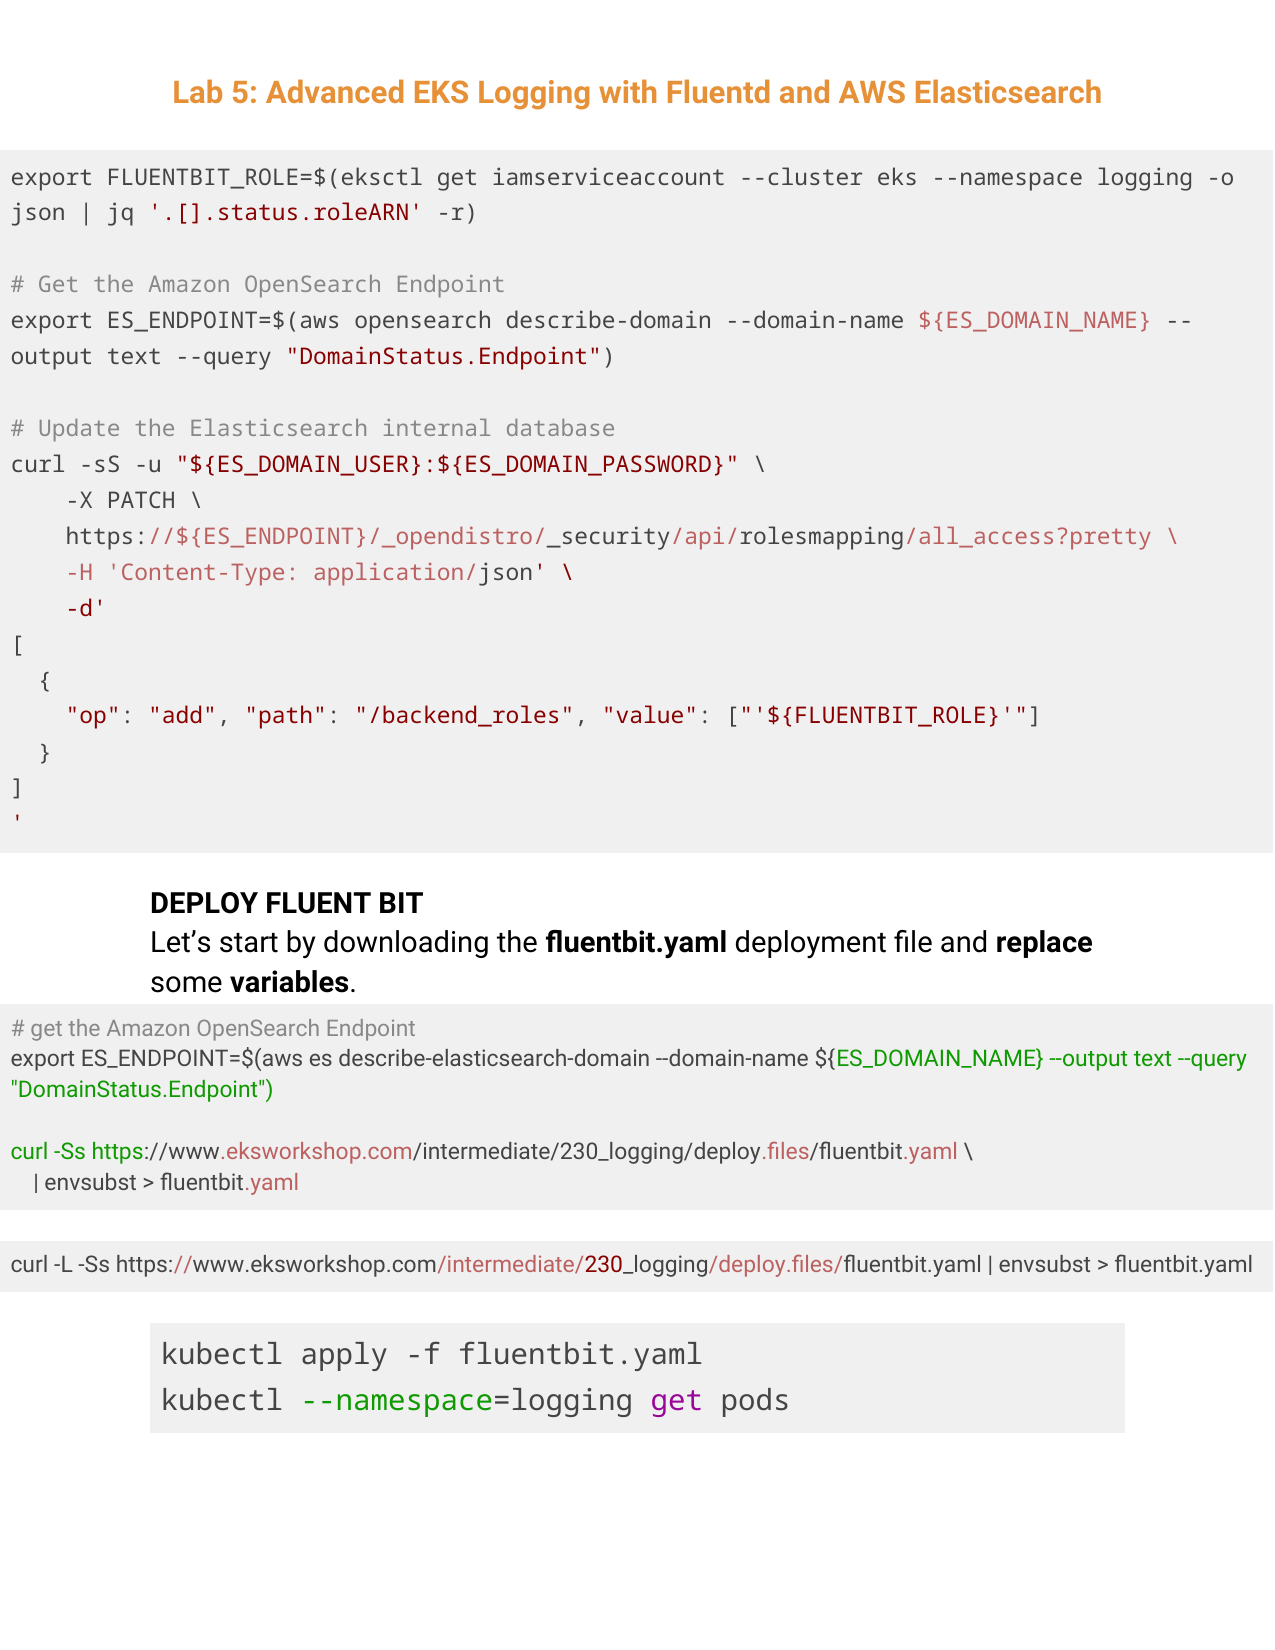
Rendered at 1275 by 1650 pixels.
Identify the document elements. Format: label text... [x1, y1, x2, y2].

table_header kubectl apply -f fluentbit.yaml kubectl --namespace=logging get pods [150, 1323, 1125, 1433]
table_header # get the Amazon OpenSearch Endpoint export ES_ENDPOINT=$(aws es describe-elasticsearch-domain --domain-name ${ES_DOMAIN_NAME} --output text --query "DomainStatus.Endpoint") curl -Ss https://www.eksworkshop.com/intermediate/230_logging/deploy.files/fluentbit.yaml \ | envsubst > fluentbit.yaml [0, 1004, 1273, 1210]
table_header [0, 150, 1273, 853]
text DEPLOY FLUENT BIT [150, 886, 1125, 921]
text Let’s start by downloading the fluentbit.yaml deployment file and replace some variables. [150, 926, 1125, 999]
table_header curl -L -Ss https://www.eksworkshop.com/intermediate/230_logging/deploy.files/fluentbit.yaml | envsubst > fluentbit.yaml [0, 1241, 1273, 1292]
